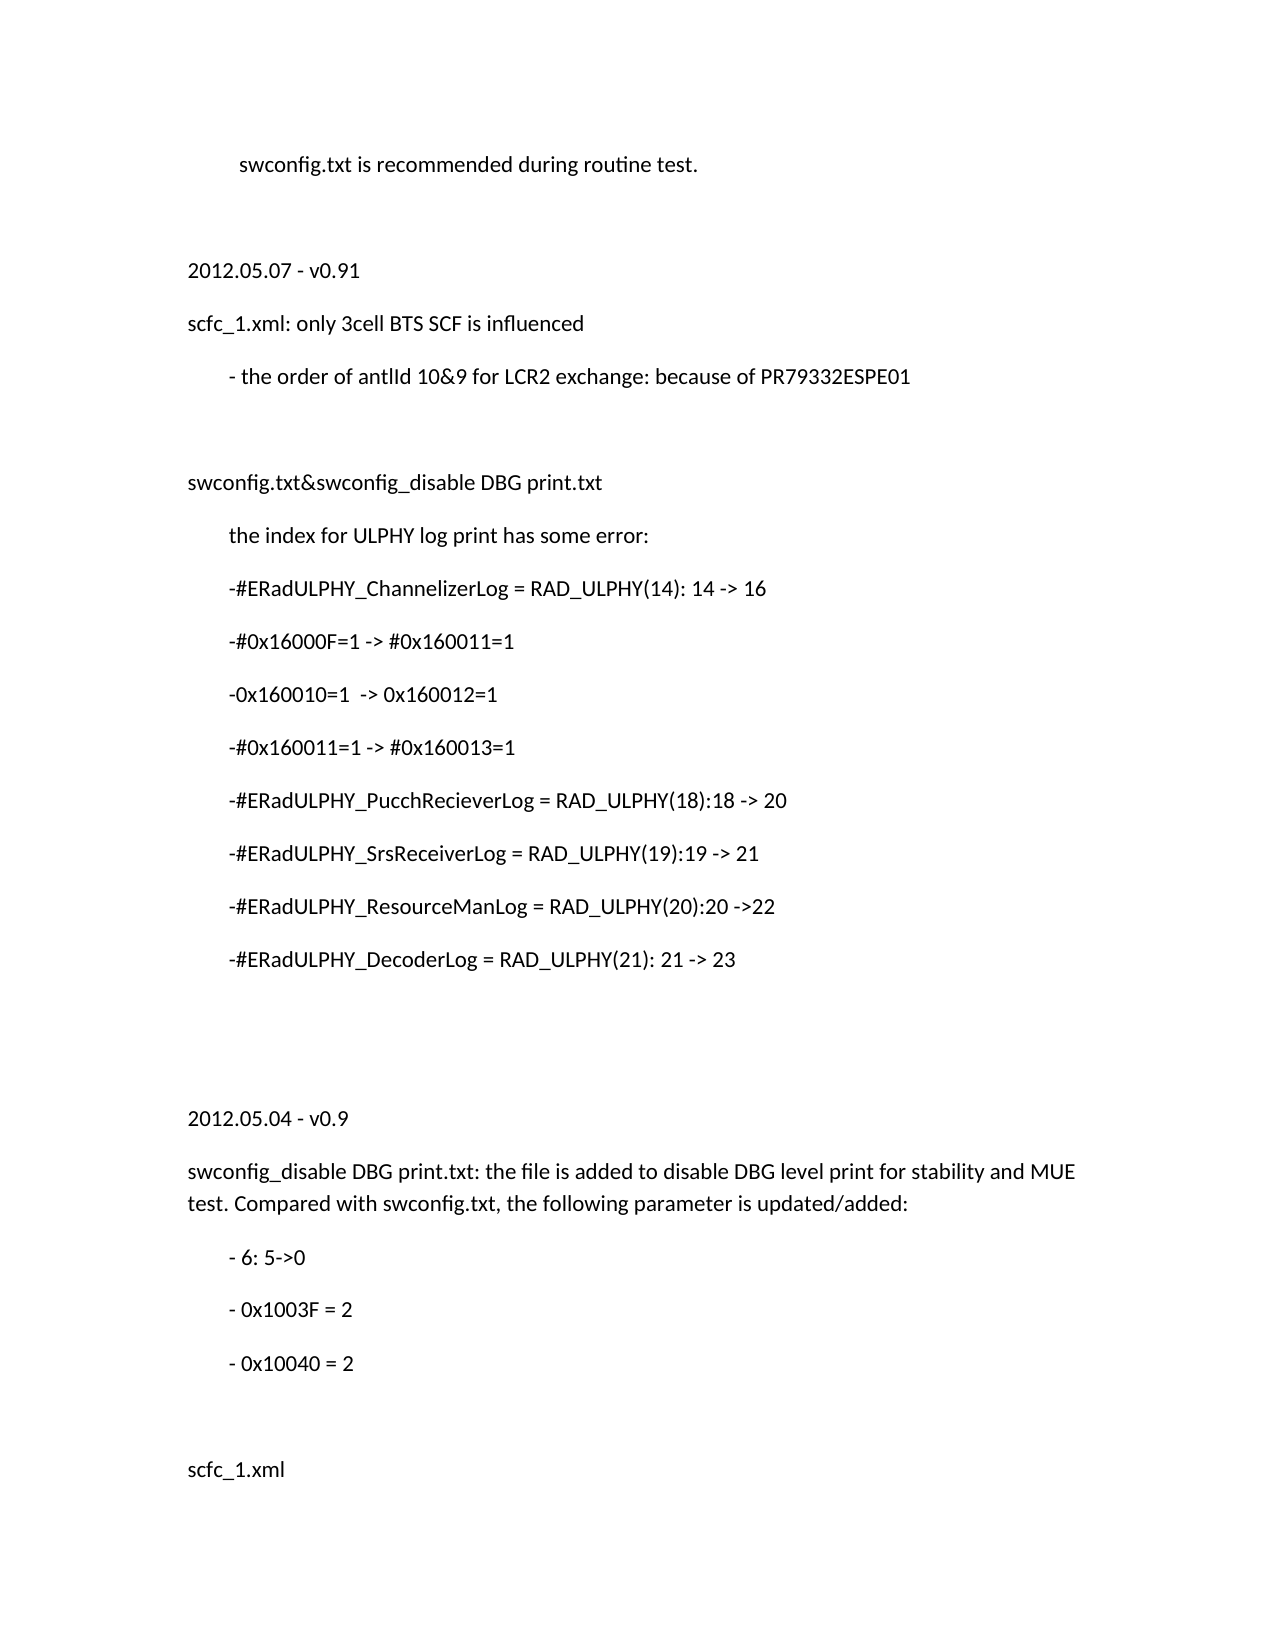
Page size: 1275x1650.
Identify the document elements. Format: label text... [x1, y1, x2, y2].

text - 6: 5->0 [187, 1243, 1087, 1271]
text 2012.05.04 - v0.9 [187, 1104, 1087, 1132]
text - 0x1003F = 2 [187, 1296, 1087, 1324]
text - 0x10040 = 2 [187, 1349, 1087, 1377]
text swconfig.txt&swconfig_disable DBG print.txt [187, 468, 1087, 496]
text -#0x160011=1 -> #0x160013=1 [187, 733, 1087, 761]
text -#ERadULPHY_PucchRecieverLog = RAD_ULPHY(18):18 -> 20 [187, 786, 1087, 814]
text - the order of antlId 10&9 for LCR2 exchange: because of PR79332ESPE01 [187, 362, 1087, 390]
text the index for ULPHY log print has some error: [187, 521, 1087, 549]
text scfc_1.xml: only 3cell BTS SCF is influenced [187, 309, 1087, 337]
text -#ERadULPHY_ChannelizerLog = RAD_ULPHY(14): 14 -> 16 [187, 574, 1087, 602]
text -0x160010=1 -> 0x160012=1 [187, 680, 1087, 708]
text swconfig.txt is recommended during routine test. [187, 150, 1087, 178]
text -#ERadULPHY_DecoderLog = RAD_ULPHY(21): 21 -> 23 [187, 945, 1087, 973]
text scfc_1.xml [187, 1455, 1087, 1483]
text -#ERadULPHY_SrsReceiverLog = RAD_ULPHY(19):19 -> 21 [187, 839, 1087, 867]
text -#ERadULPHY_ResourceManLog = RAD_ULPHY(20):20 ->22 [187, 892, 1087, 920]
text swconfig_disable DBG print.txt: the file is added to disable DBG level print for stability and MUE test. Compared with swconfig.txt, the following parameter is updated/added: [187, 1157, 1087, 1218]
text -#0x16000F=1 -> #0x160011=1 [187, 627, 1087, 655]
text 2012.05.07 - v0.91 [187, 256, 1087, 284]
